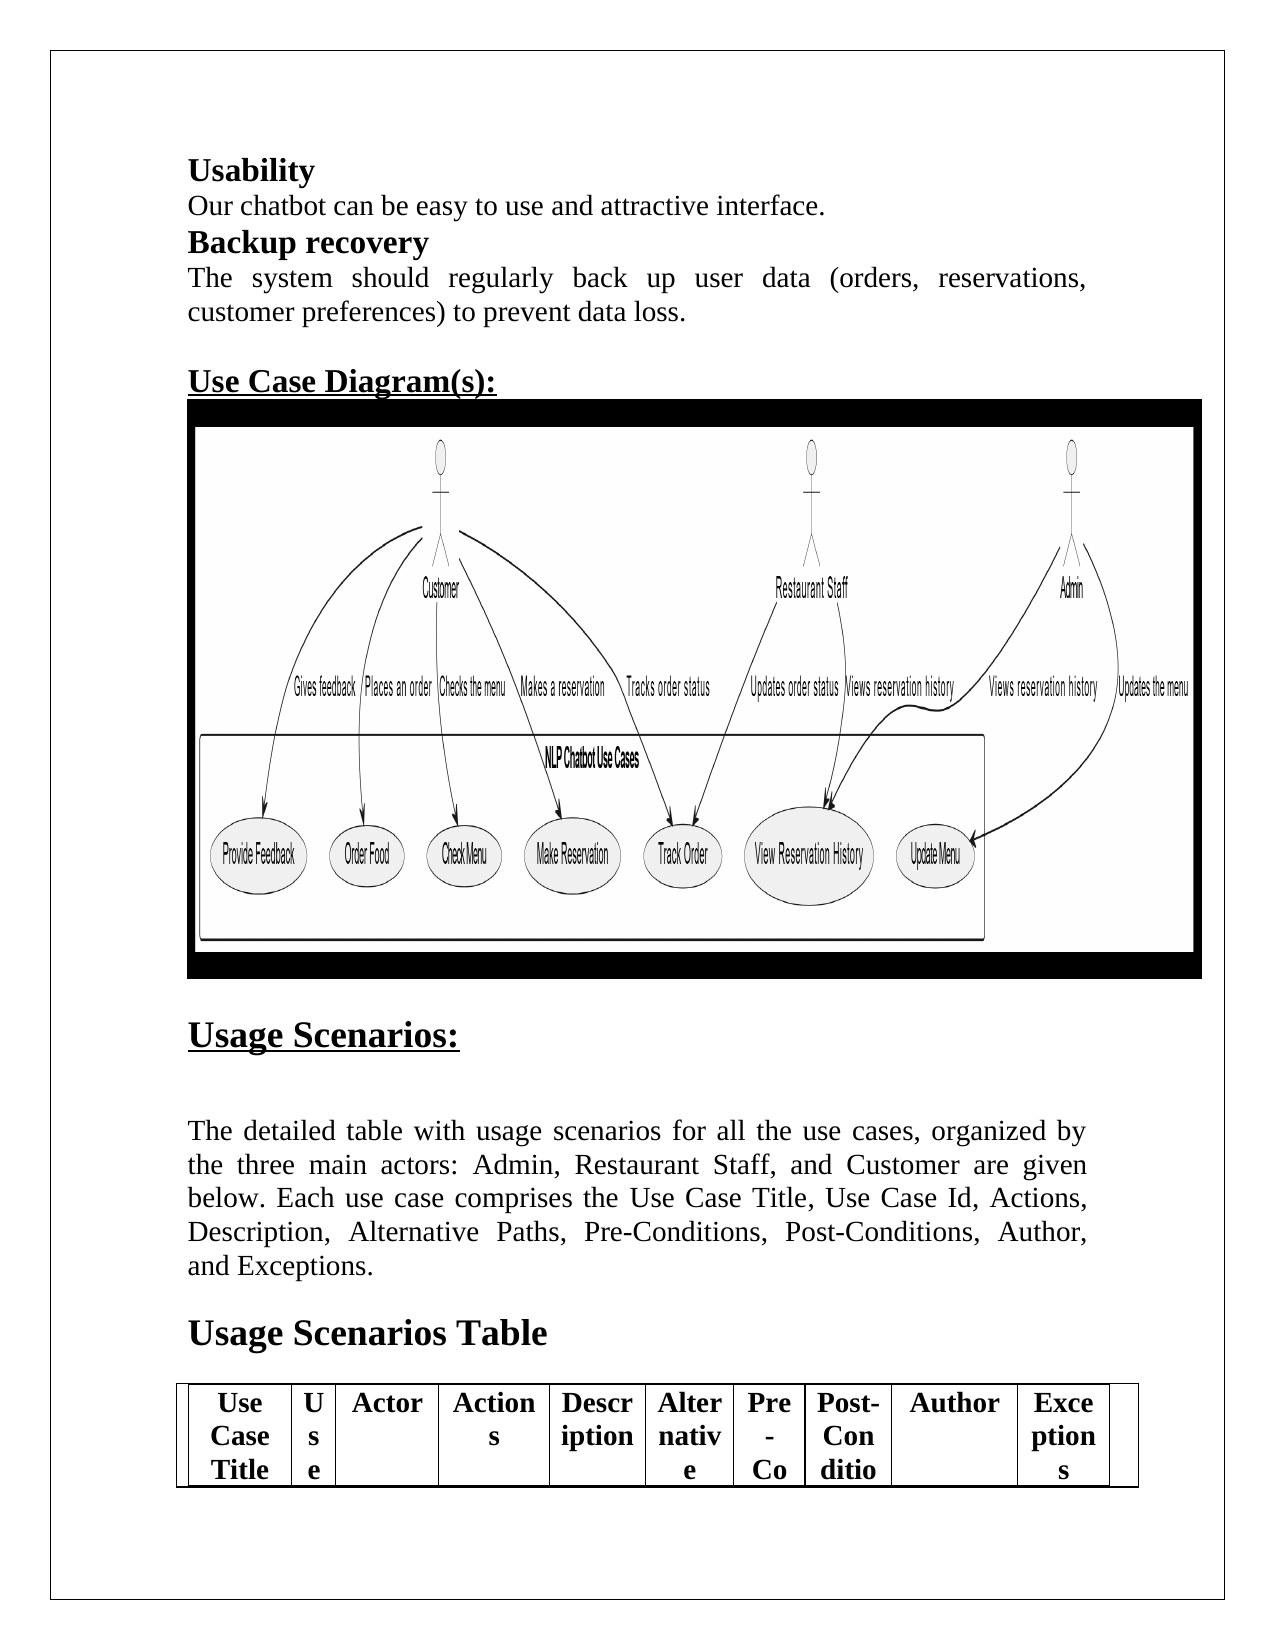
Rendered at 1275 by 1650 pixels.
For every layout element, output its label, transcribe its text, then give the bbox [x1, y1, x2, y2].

table_header [189, 1385, 291, 1485]
text The system should regularly back up user data (orders, reservations, customer preferences) to prevent data loss. [187, 260, 1087, 327]
text Usability [187, 150, 1087, 188]
table_header [1018, 1385, 1109, 1485]
text The detailed table with usage scenarios for all the use cases, organized by the three main actors: Admin, Restaurant Staff, and Customer are given below. Each use case comprises the Use Case Title, Use Case Id, Actions, Description, Alternative Paths, Pre-Conditions, Post-Conditions, Author, and Exceptions. [187, 1113, 1087, 1281]
table_header [336, 1385, 438, 1485]
table_header [806, 1385, 891, 1485]
picture [187, 399, 1202, 979]
text Usage Scenarios: [187, 1012, 1087, 1056]
table_header [439, 1385, 549, 1485]
table_header [892, 1385, 1017, 1485]
table_header [734, 1385, 804, 1485]
table_header [1110, 1384, 1138, 1486]
text Our chatbot can be easy to use and attractive interface. [187, 188, 1087, 222]
text Backup recovery [187, 222, 1087, 260]
table_header [550, 1385, 645, 1485]
text Use Case Diagram(s): [187, 361, 1087, 399]
table_header [292, 1385, 335, 1485]
table_header [177, 1384, 188, 1486]
table_header [646, 1385, 733, 1485]
text Usage Scenarios Table [187, 1310, 1087, 1353]
